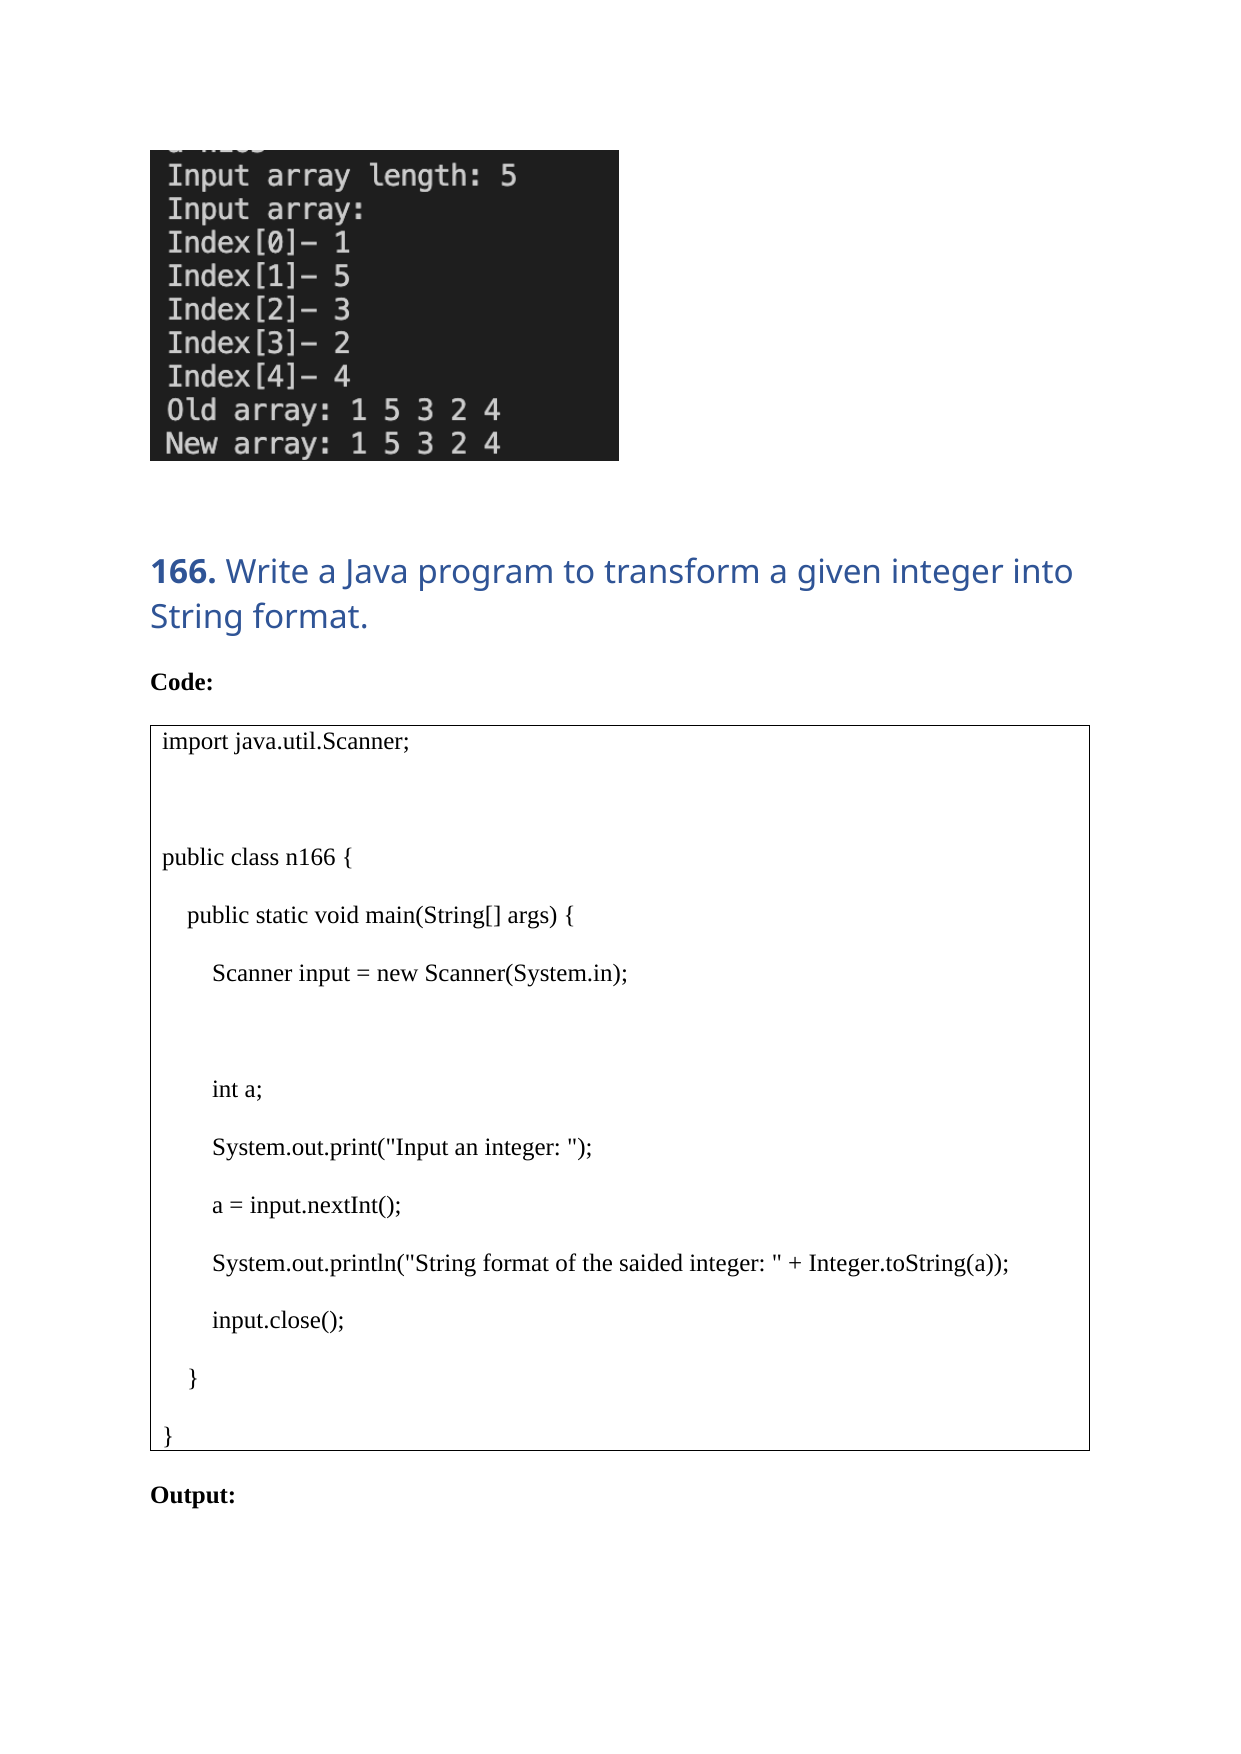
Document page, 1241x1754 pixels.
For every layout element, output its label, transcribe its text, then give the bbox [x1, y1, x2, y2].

text Code: [150, 667, 1090, 696]
picture [150, 150, 619, 461]
subtitle 166. Write a Java program to transform a given integer into String format. [150, 547, 1090, 638]
table_header import java.util.Scanner; public class n166 { public static void main(String[] args) { Scanner input = new Scanner(System.in); int a; System.out.print("Input an integer: "); a = input.nextInt(); System.out.println("String format of the saided integer: " + Integer.toString(a)); input.close(); } } [151, 726, 1089, 1450]
text Output: [150, 1480, 1090, 1509]
